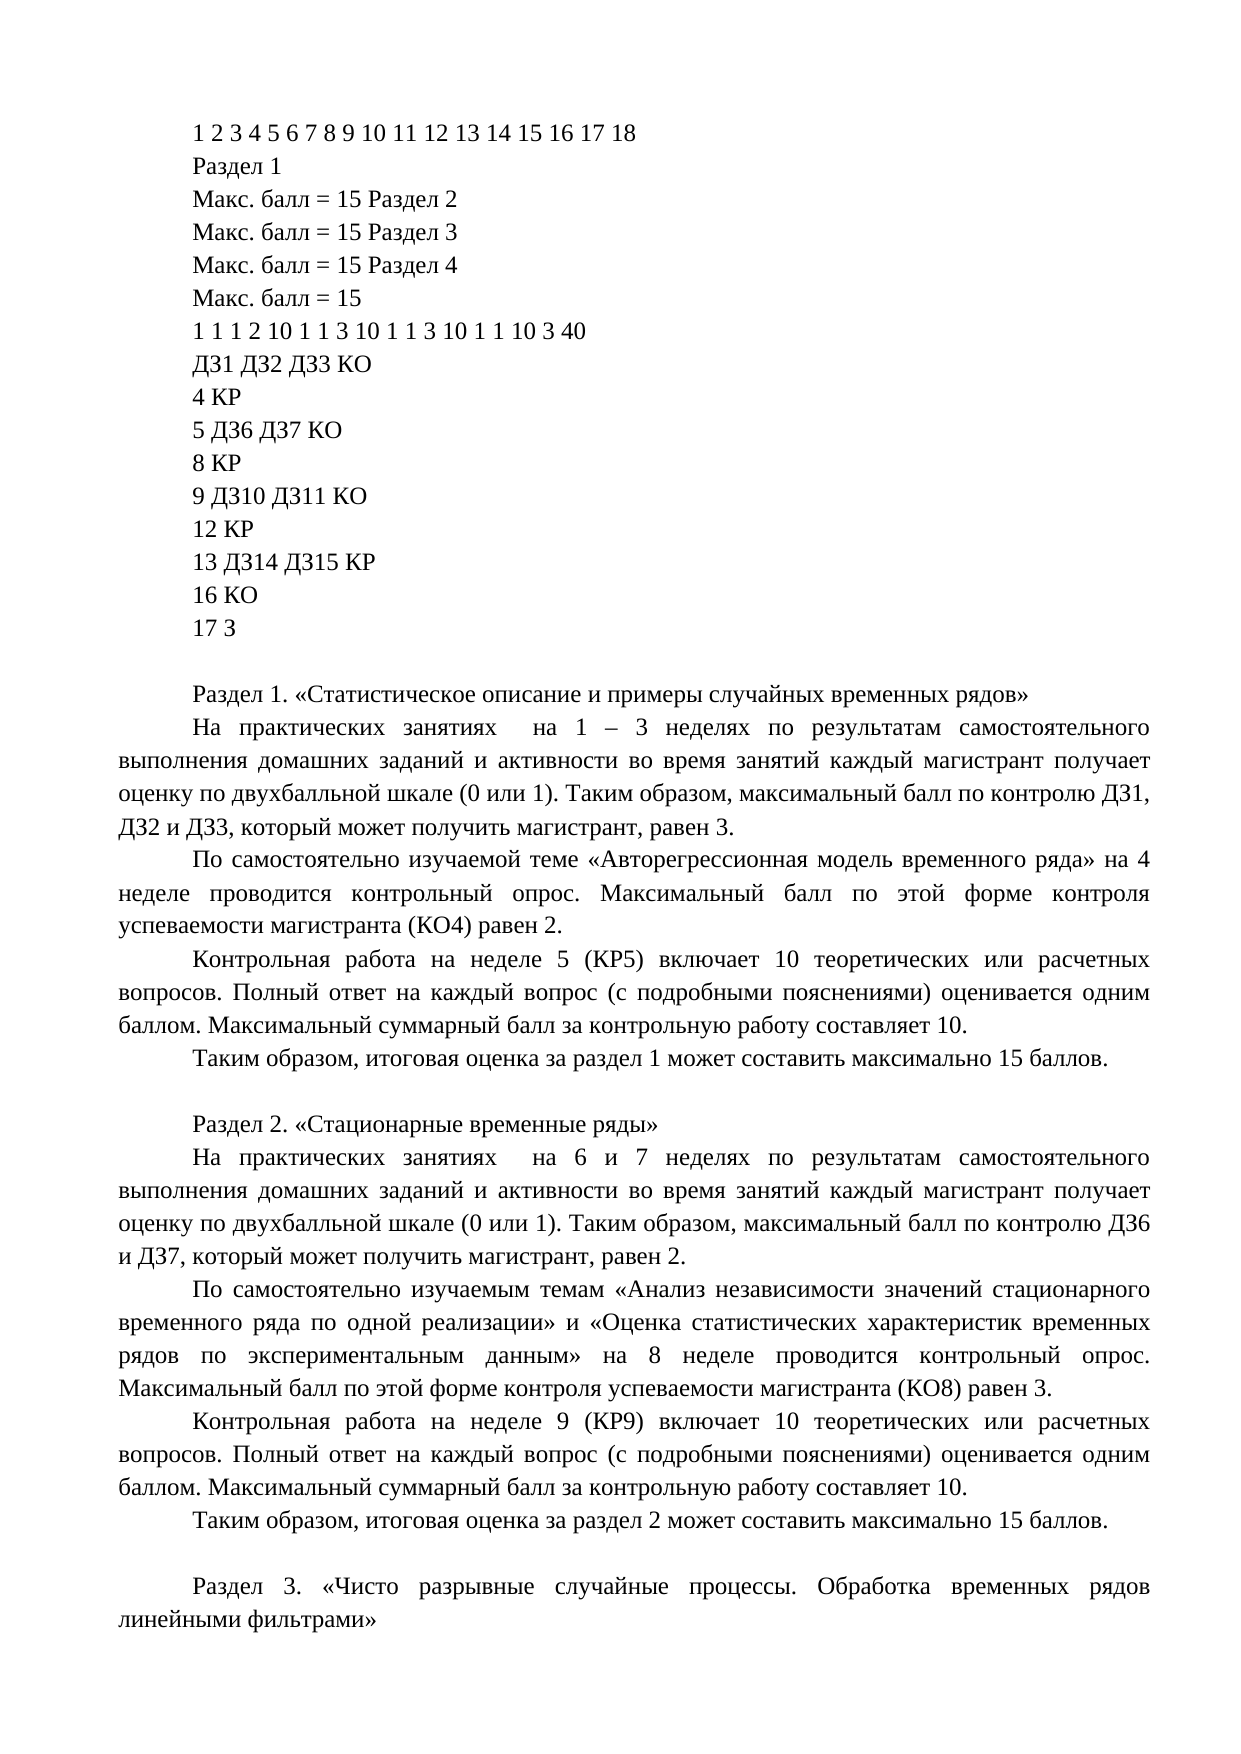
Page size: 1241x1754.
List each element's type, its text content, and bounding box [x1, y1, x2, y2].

text ДЗ1 ДЗ2 ДЗ3 КО [118, 349, 1152, 378]
text 5 ДЗ6 ДЗ7 КО [118, 415, 1152, 444]
text На практических занятиях на 1 – 3 неделях по результатам самостоятельного выполнения домашних заданий и активности во время занятий каждый магистрант получает оценку по двухбалльной шкале (0 или 1). Таким образом, максимальный балл по контролю ДЗ1, ДЗ2 и ДЗ3, который может получить магистрант, равен 3. [118, 712, 1152, 840]
text 13 ДЗ14 ДЗ15 КР [118, 547, 1152, 576]
text 16 КО [118, 580, 1152, 609]
text 4 КР [118, 382, 1152, 411]
text Раздел 1. «Статистическое описание и примеры случайных временных рядов» [118, 679, 1152, 708]
text Макс. балл = 15 Раздел 2 [118, 184, 1152, 213]
text Контрольная работа на неделе 9 (КР9) включает 10 теоретических или расчетных вопросов. Полный ответ на каждый вопрос (с подробными пояснениями) оценивается одним баллом. Максимальный суммарный балл за контрольную работу составляет 10. [118, 1406, 1152, 1501]
text Раздел 2. «Стационарные временные ряды» [118, 1109, 1152, 1137]
text 12 КР [118, 514, 1152, 543]
text Раздел 1 [118, 151, 1152, 180]
text Макс. балл = 15 Раздел 4 [118, 250, 1152, 279]
text 1 1 1 2 10 1 1 3 10 1 1 3 10 1 1 10 3 40 [118, 316, 1152, 345]
text На практических занятиях на 6 и 7 неделях по результатам самостоятельного выполнения домашних заданий и активности во время занятий каждый магистрант получает оценку по двухбалльной шкале (0 или 1). Таким образом, максимальный балл по контролю ДЗ6 и ДЗ7, который может получить магистрант, равен 2. [118, 1142, 1152, 1269]
text По самостоятельно изучаемым темам «Анализ независимости значений стационарного временного ряда по одной реализации» и «Оценка статистических характеристик временных рядов по экспериментальным данным» на 8 неделе проводится контрольный опрос. Максимальный балл по этой форме контроля успеваемости магистранта (КО8) равен 3. [118, 1274, 1152, 1402]
text Раздел 3. «Чисто разрывные случайные процессы. Обработка временных рядов линейными фильтрами» [118, 1571, 1152, 1633]
text Контрольная работа на неделе 5 (КР5) включает 10 теоретических или расчетных вопросов. Полный ответ на каждый вопрос (с подробными пояснениями) оценивается одним баллом. Максимальный суммарный балл за контрольную работу составляет 10. [118, 944, 1152, 1038]
text Таким образом, итоговая оценка за раздел 2 может составить максимально 15 баллов. [118, 1505, 1152, 1534]
text Таким образом, итоговая оценка за раздел 1 может составить максимально 15 баллов. [118, 1043, 1152, 1071]
text Макс. балл = 15 Раздел 3 [118, 217, 1152, 246]
text 1 2 3 4 5 6 7 8 9 10 11 12 13 14 15 16 17 18 [118, 118, 1152, 147]
text 8 КР [118, 448, 1152, 477]
text 17 З [118, 613, 1152, 642]
text 9 ДЗ10 ДЗ11 КО [118, 481, 1152, 510]
text По самостоятельно изучаемой теме «Авторегрессионная модель временного ряда» на 4 неделе проводится контрольный опрос. Максимальный балл по этой форме контроля успеваемости магистранта (КО4) равен 2. [118, 844, 1152, 939]
text Макс. балл = 15 [118, 283, 1152, 312]
